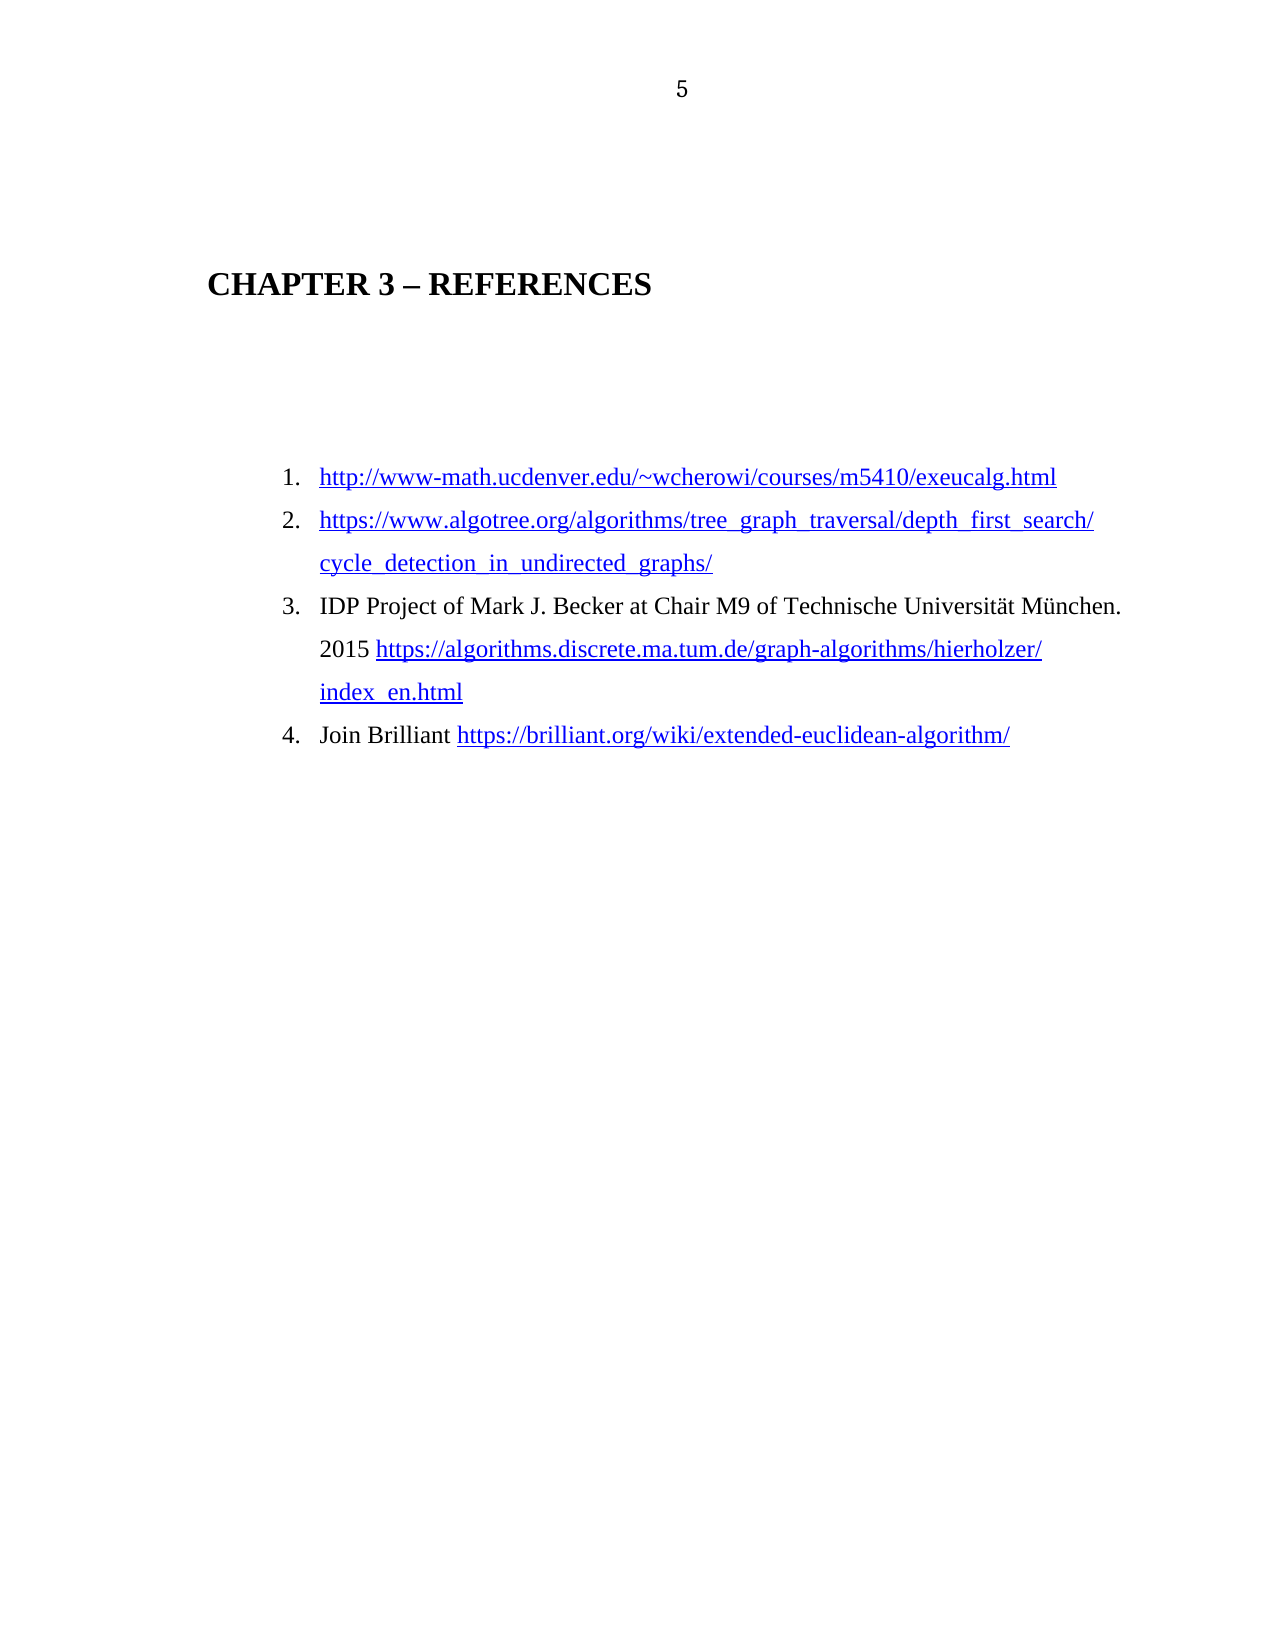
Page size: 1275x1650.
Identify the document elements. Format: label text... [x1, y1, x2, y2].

list http://www-math.ucdenver.edu/~wcherowi/courses/m5410/exeucalg.html [282, 462, 1157, 491]
list https://www.algotree.org/algorithms/tree_graph_traversal/depth_first_search/cycle_detection_in_undirected_graphs/ [282, 505, 1157, 577]
list IDP Project of Mark J. Becker at Chair M9 of Technische Universität München. 2015 https://algorithms.discrete.ma.tum.de/graph-algorithms/hierholzer/index_en.html [282, 591, 1157, 706]
list Join Brilliant https://brilliant.org/wiki/extended-euclidean-algorithm/ [282, 721, 1157, 749]
text CHAPTER 3 – REFERENCES [207, 264, 1157, 303]
